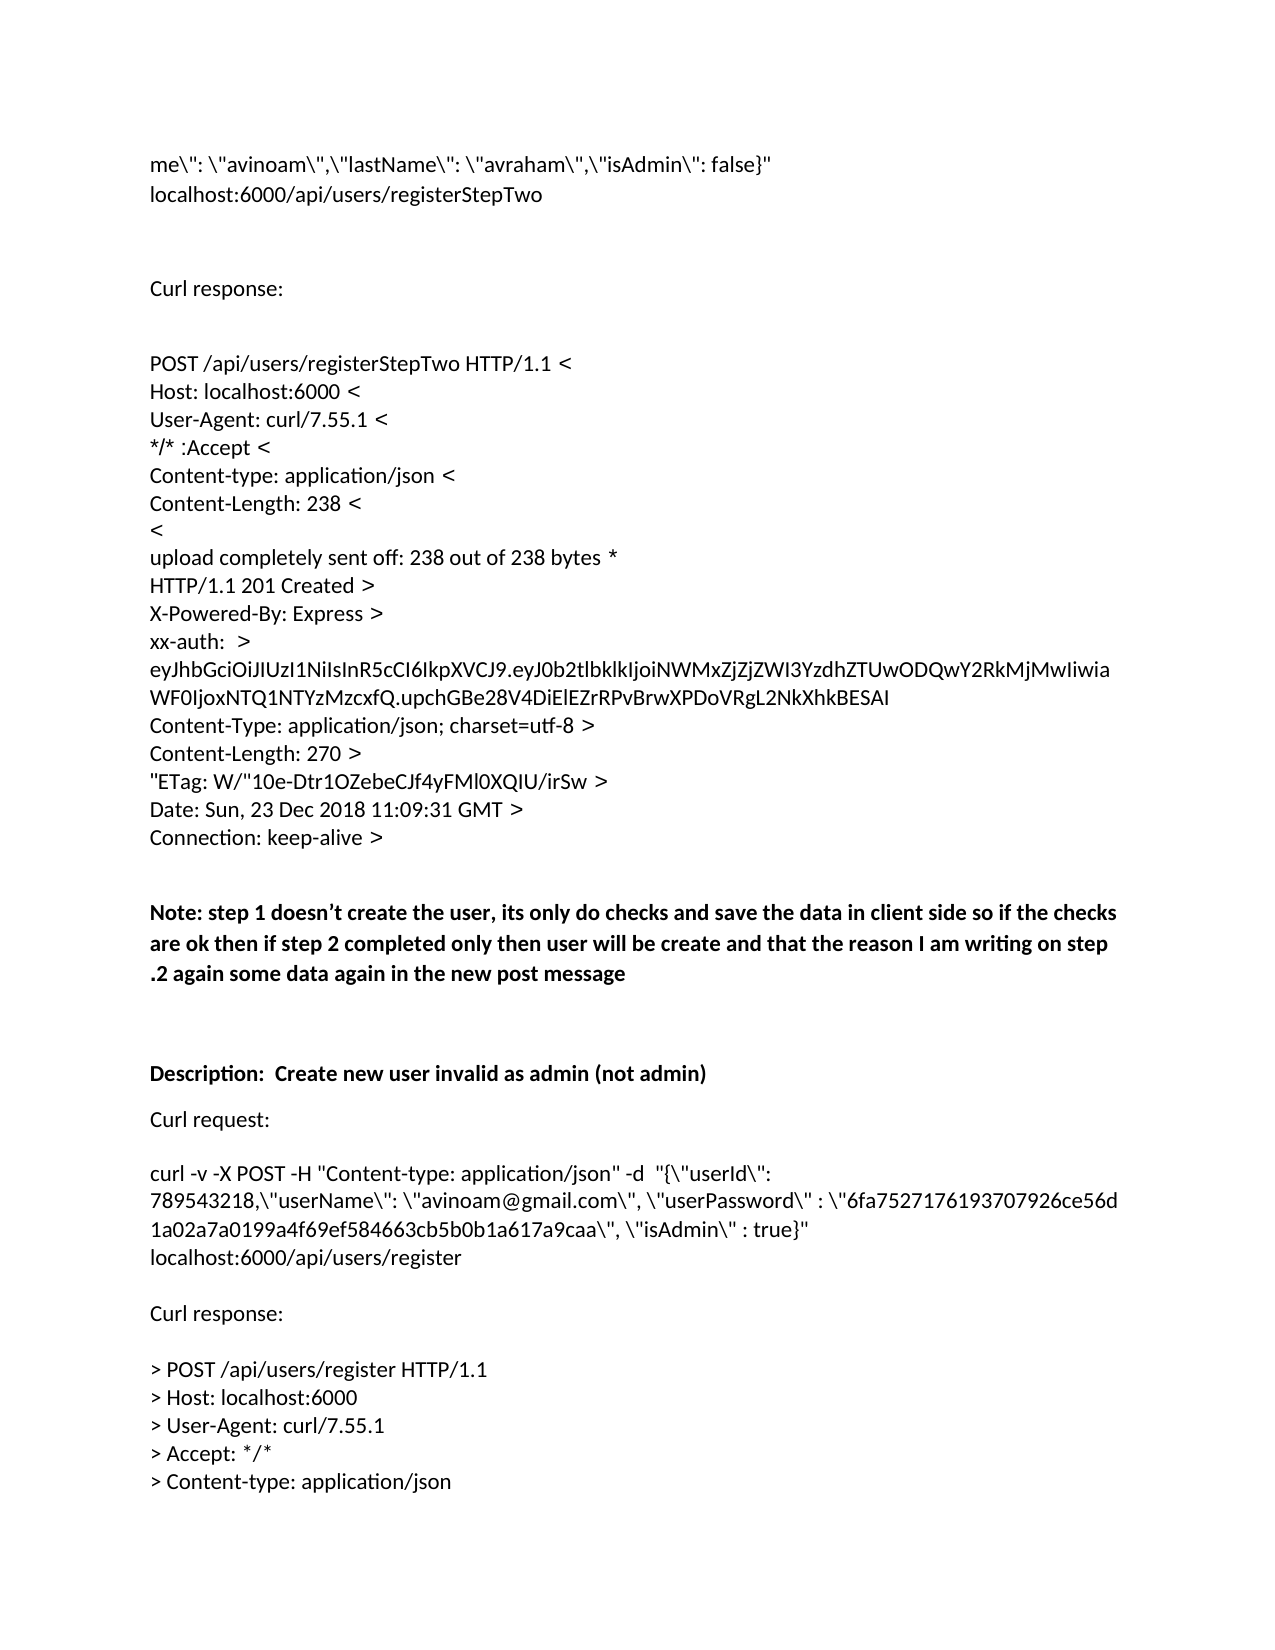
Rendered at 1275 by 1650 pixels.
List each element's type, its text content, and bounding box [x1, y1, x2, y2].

text < xx-auth: eyJhbGciOiJIUzI1NiIsInR5cCI6IkpXVCJ9.eyJ0b2tlbklkIjoiNWMxZjZjZWI3YzdhZTUwODQwY2RkMjMwIiwiaWF0IjoxNTQ1NTYzMzcxfQ.upchGBe28V4DiElEZrRPvBrwXPDoVRgL2NkXhkBESAI [150, 627, 1125, 711]
text curl -v -X POST -H "Content-type: application/json" -d "{\"userId\": 789543218,\"userName\": \"avinoam@gmail.com\", \"userPassword\" : \"6fa7527176193707926ce56d1a02a7a0199a4f69ef584663cb5b0b1a617a9caa\", \"isAdmin\" : true}" localhost:6000/api/users/register [150, 1159, 1125, 1271]
text < X-Powered-By: Express [150, 599, 1125, 627]
text > POST /api/users/register HTTP/1.1 [150, 1355, 1125, 1383]
text > Content-type: application/json [150, 1467, 1125, 1495]
text * upload completely sent off: 238 out of 238 bytes [150, 543, 1125, 571]
text < ETag: W/"10e-Dtr1OZebeCJf4yFMl0XQIU/irSw" [150, 767, 1125, 796]
text < HTTP/1.1 201 Created [150, 571, 1125, 599]
text > Host: localhost:6000 [150, 1383, 1125, 1411]
text Note: step 1 doesn’t create the user, its only do checks and save the data in client side so if the checks are ok then if step 2 completed only then user will be create and that the reason I am writing on step 2 again some data again in the new post message. [150, 898, 1125, 987]
text > Host: localhost:6000 [150, 377, 1125, 405]
text Curl response: [150, 1299, 1125, 1327]
text > Content-type: application/json [150, 461, 1125, 489]
text < Date: Sun, 23 Dec 2018 11:09:31 GMT [150, 796, 1125, 823]
text > POST /api/users/registerStepTwo HTTP/1.1 [150, 349, 1125, 377]
text > [150, 517, 1125, 543]
text Curl request: [150, 1106, 1125, 1134]
text < Connection: keep-alive [150, 823, 1125, 852]
text > Content-Length: 238 [150, 489, 1125, 517]
text > Accept: */* [150, 1439, 1125, 1467]
text > User-Agent: curl/7.55.1 [150, 1411, 1125, 1439]
text Curl response: [150, 274, 1125, 302]
text > Accept: */* [150, 433, 1125, 461]
text < Content-Length: 270 [150, 739, 1125, 767]
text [150, 150, 1125, 208]
text > User-Agent: curl/7.55.1 [150, 405, 1125, 433]
text < Content-Type: application/json; charset=utf-8 [150, 711, 1125, 739]
text Description: Create new user invalid as admin (not admin) [150, 1059, 1125, 1087]
